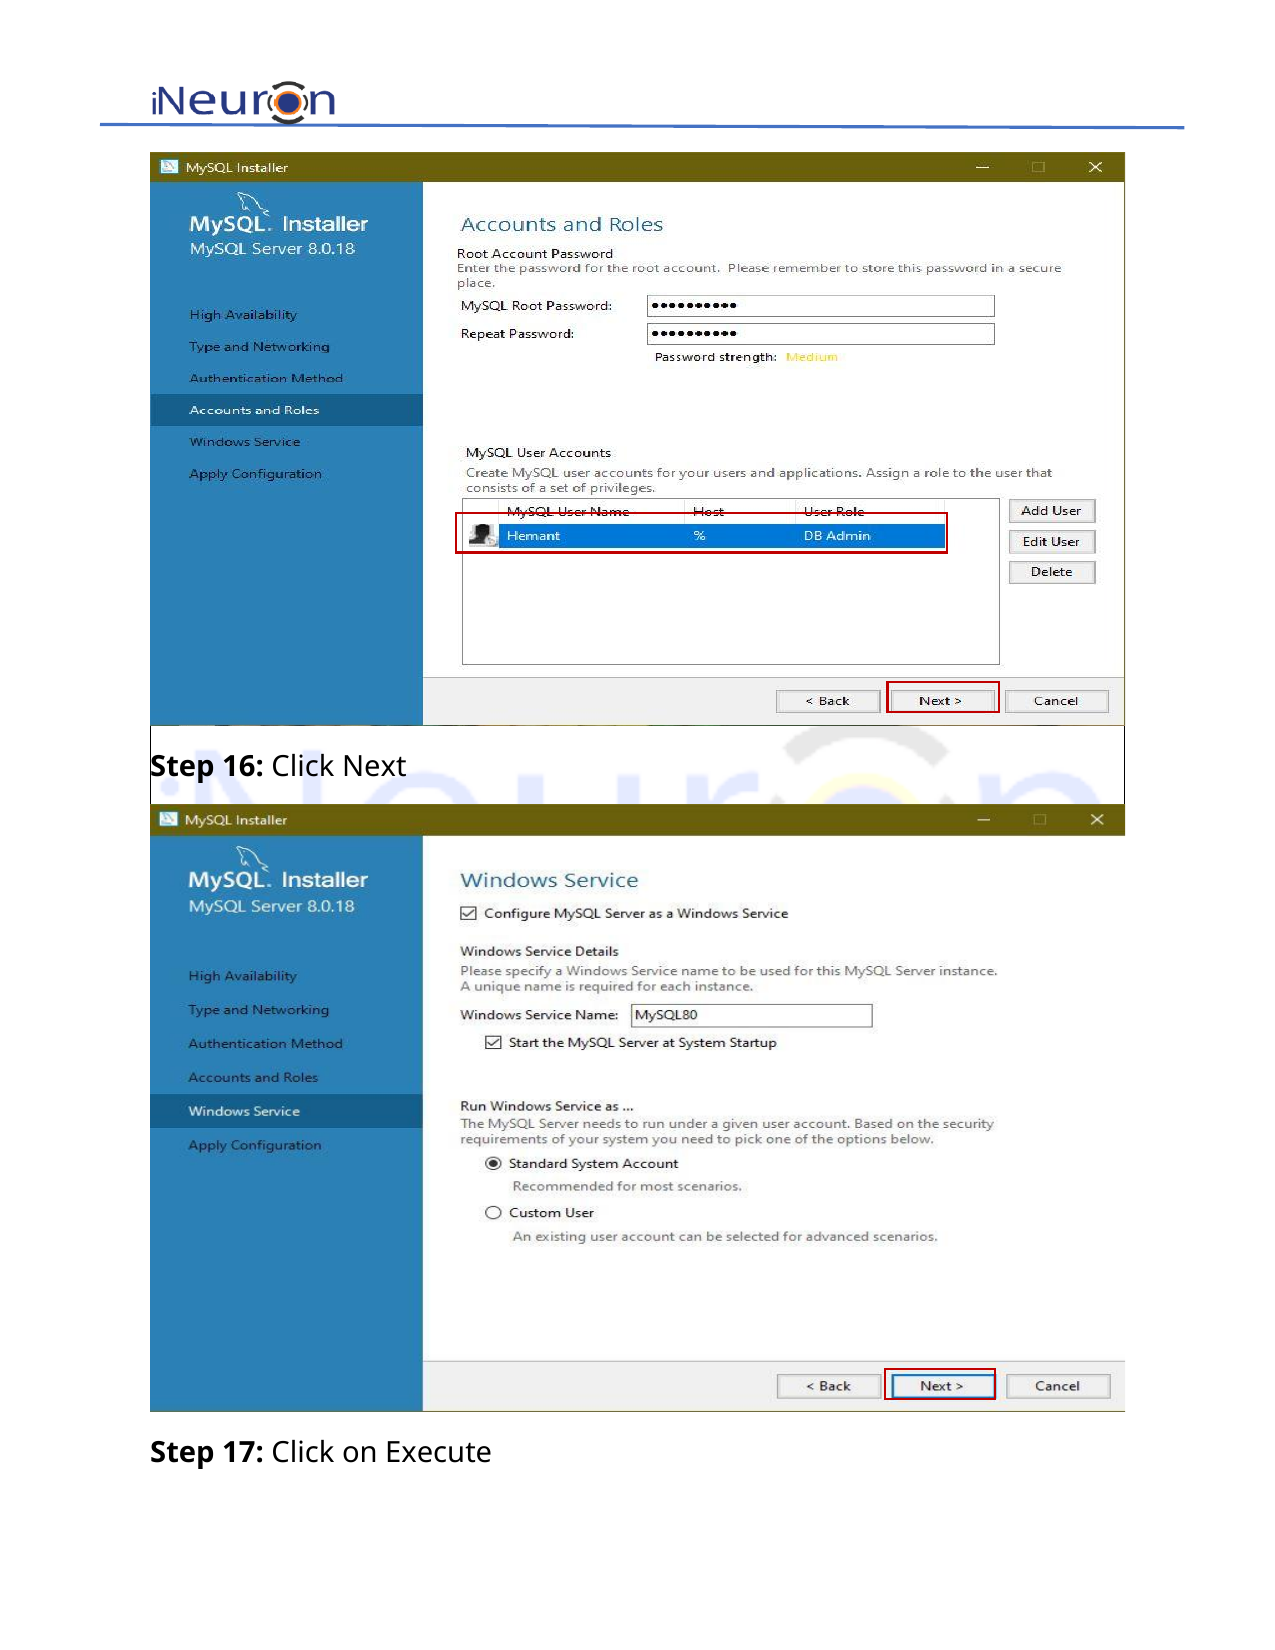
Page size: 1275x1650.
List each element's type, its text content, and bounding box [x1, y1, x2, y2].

picture [150, 152, 1125, 726]
text Step 16: Click Next [150, 745, 1125, 784]
text Step 17: Click on Execute [150, 1431, 1125, 1471]
picture [150, 804, 1125, 1412]
picture [150, 75, 339, 125]
